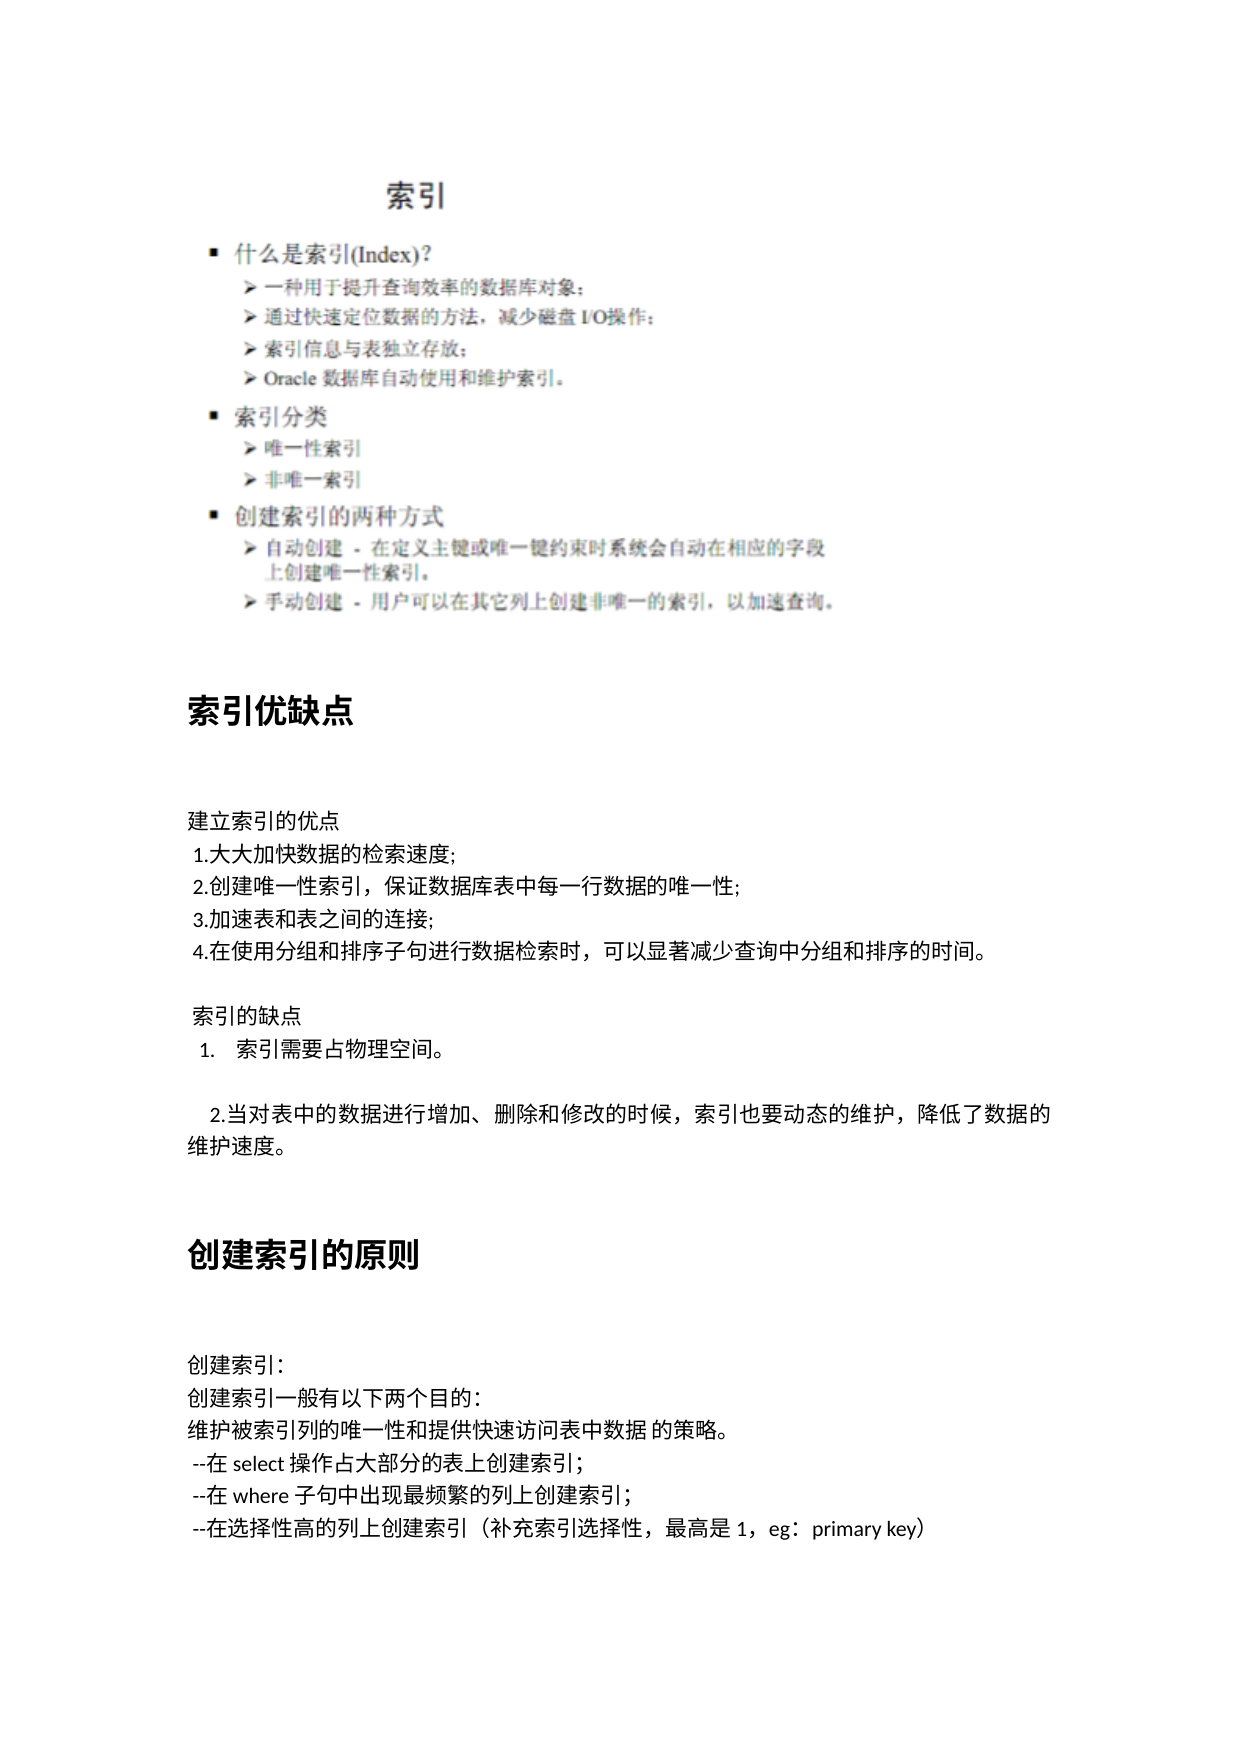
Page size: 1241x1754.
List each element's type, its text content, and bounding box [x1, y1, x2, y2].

text 创建索引一般有以下两个目的： [187, 1381, 1053, 1413]
text 4.在使用分组和排序子句进行数据检索时，可以显著减少查询中分组和排序的时间。 [187, 934, 1053, 966]
text 2.当对表中的数据进行增加、删除和修改的时候，索引也要动态的维护，降低了数据的 维护速度。 [187, 1096, 1053, 1161]
list 索引需要占物理空间。 [198, 1031, 1053, 1064]
text 创建索引： [187, 1348, 1053, 1381]
picture [187, 162, 854, 645]
text --在 where 子句中出现最频繁的列上创建索引； [187, 1478, 1053, 1511]
subtitle 索引优缺点 [187, 677, 1053, 742]
text --在 select 操作占大部分的表上创建索引； [187, 1446, 1053, 1478]
text 3.加速表和表之间的连接; [187, 901, 1053, 934]
text 2.创建唯一性索引，保证数据库表中每一行数据的唯一性; [187, 869, 1053, 901]
text 建立索引的优点 [187, 804, 1053, 836]
text --在选择性高的列上创建索引（补充索引选择性，最高是 1，eg：primary key） [187, 1511, 1053, 1543]
text 维护被索引列的唯一性和提供快速访问表中数据 的策略。 [187, 1413, 1053, 1446]
subtitle 创建索引的原则 [187, 1221, 1053, 1286]
text 1.大大加快数据的检索速度; [187, 836, 1053, 869]
text 索引的缺点 [187, 999, 1053, 1031]
